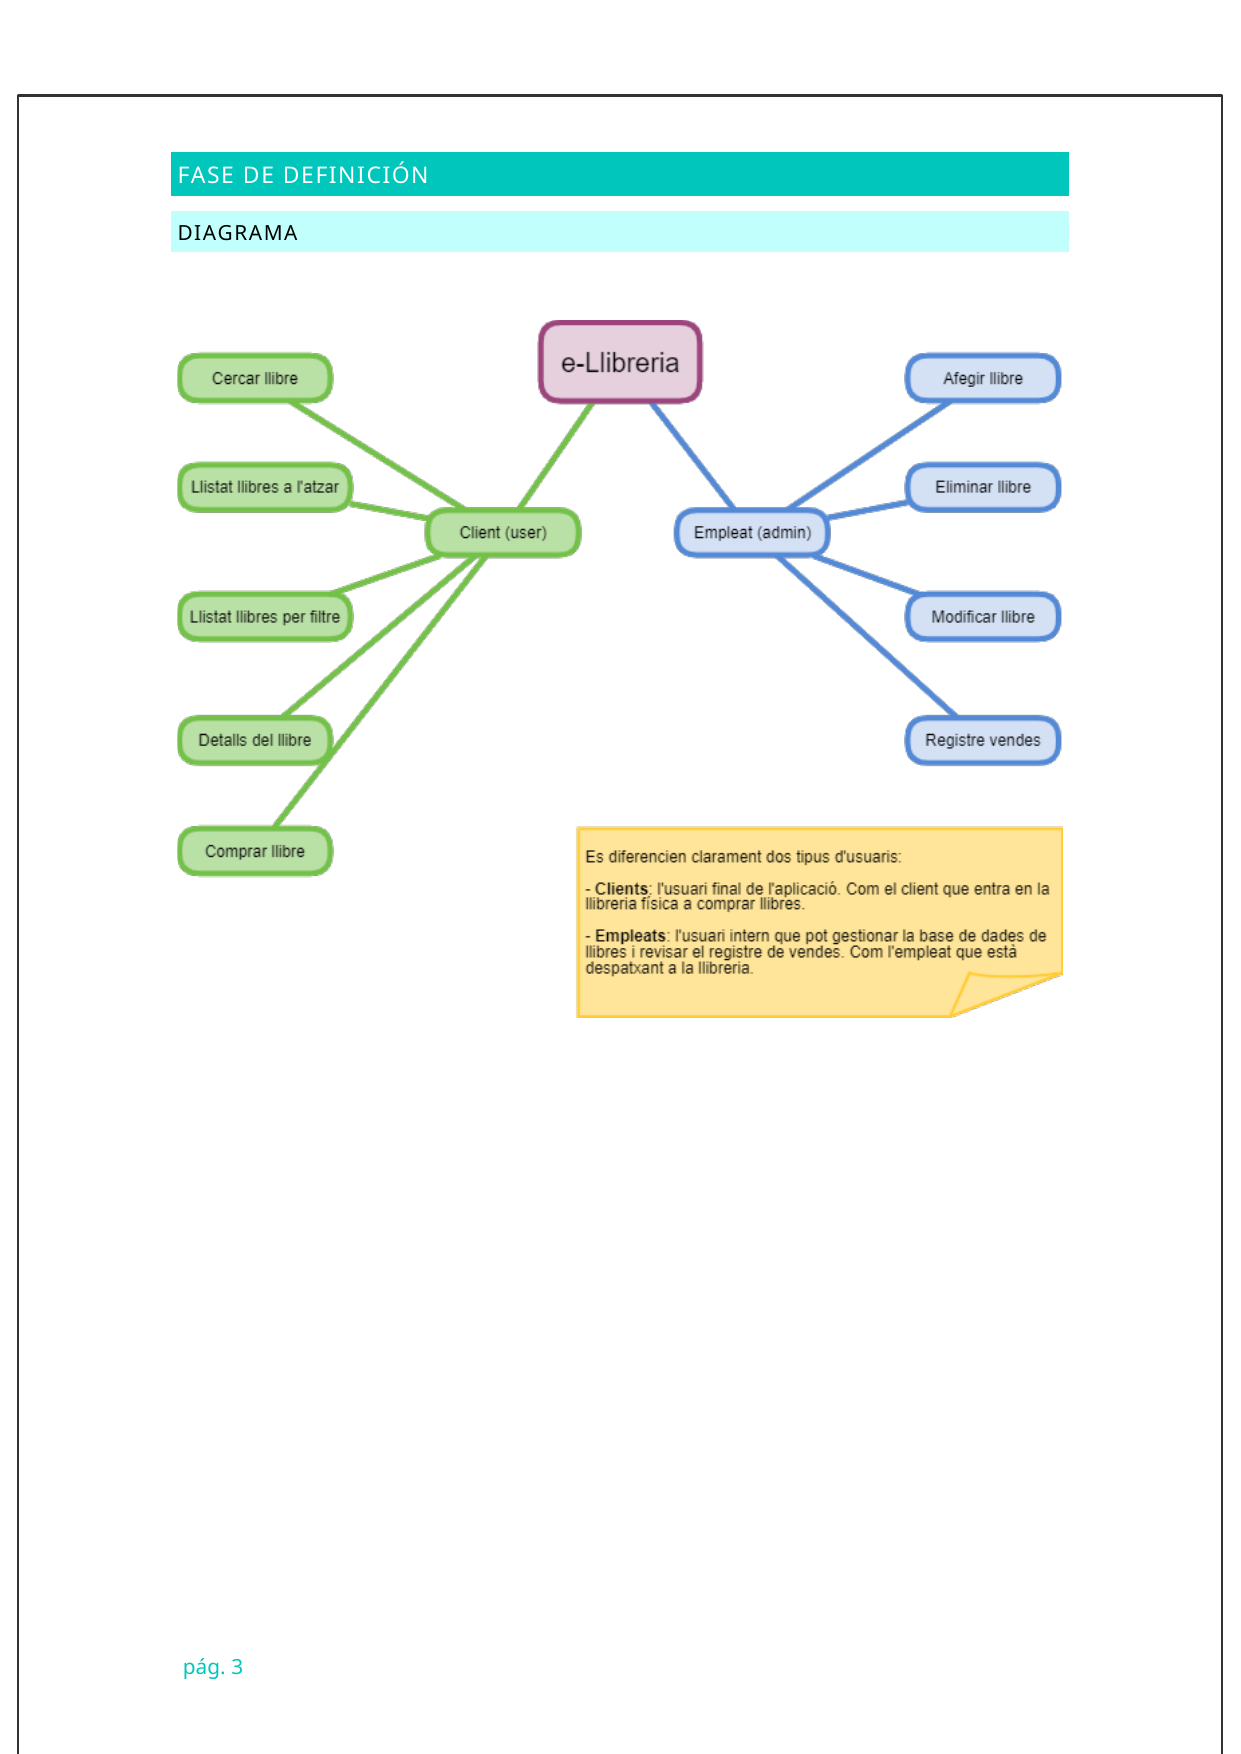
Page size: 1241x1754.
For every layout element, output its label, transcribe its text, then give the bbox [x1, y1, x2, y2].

subtitle Diagrama [177, 218, 1063, 246]
picture [177, 320, 1063, 1018]
subtitle FASE DE DEFINICIÓN [177, 159, 1063, 190]
